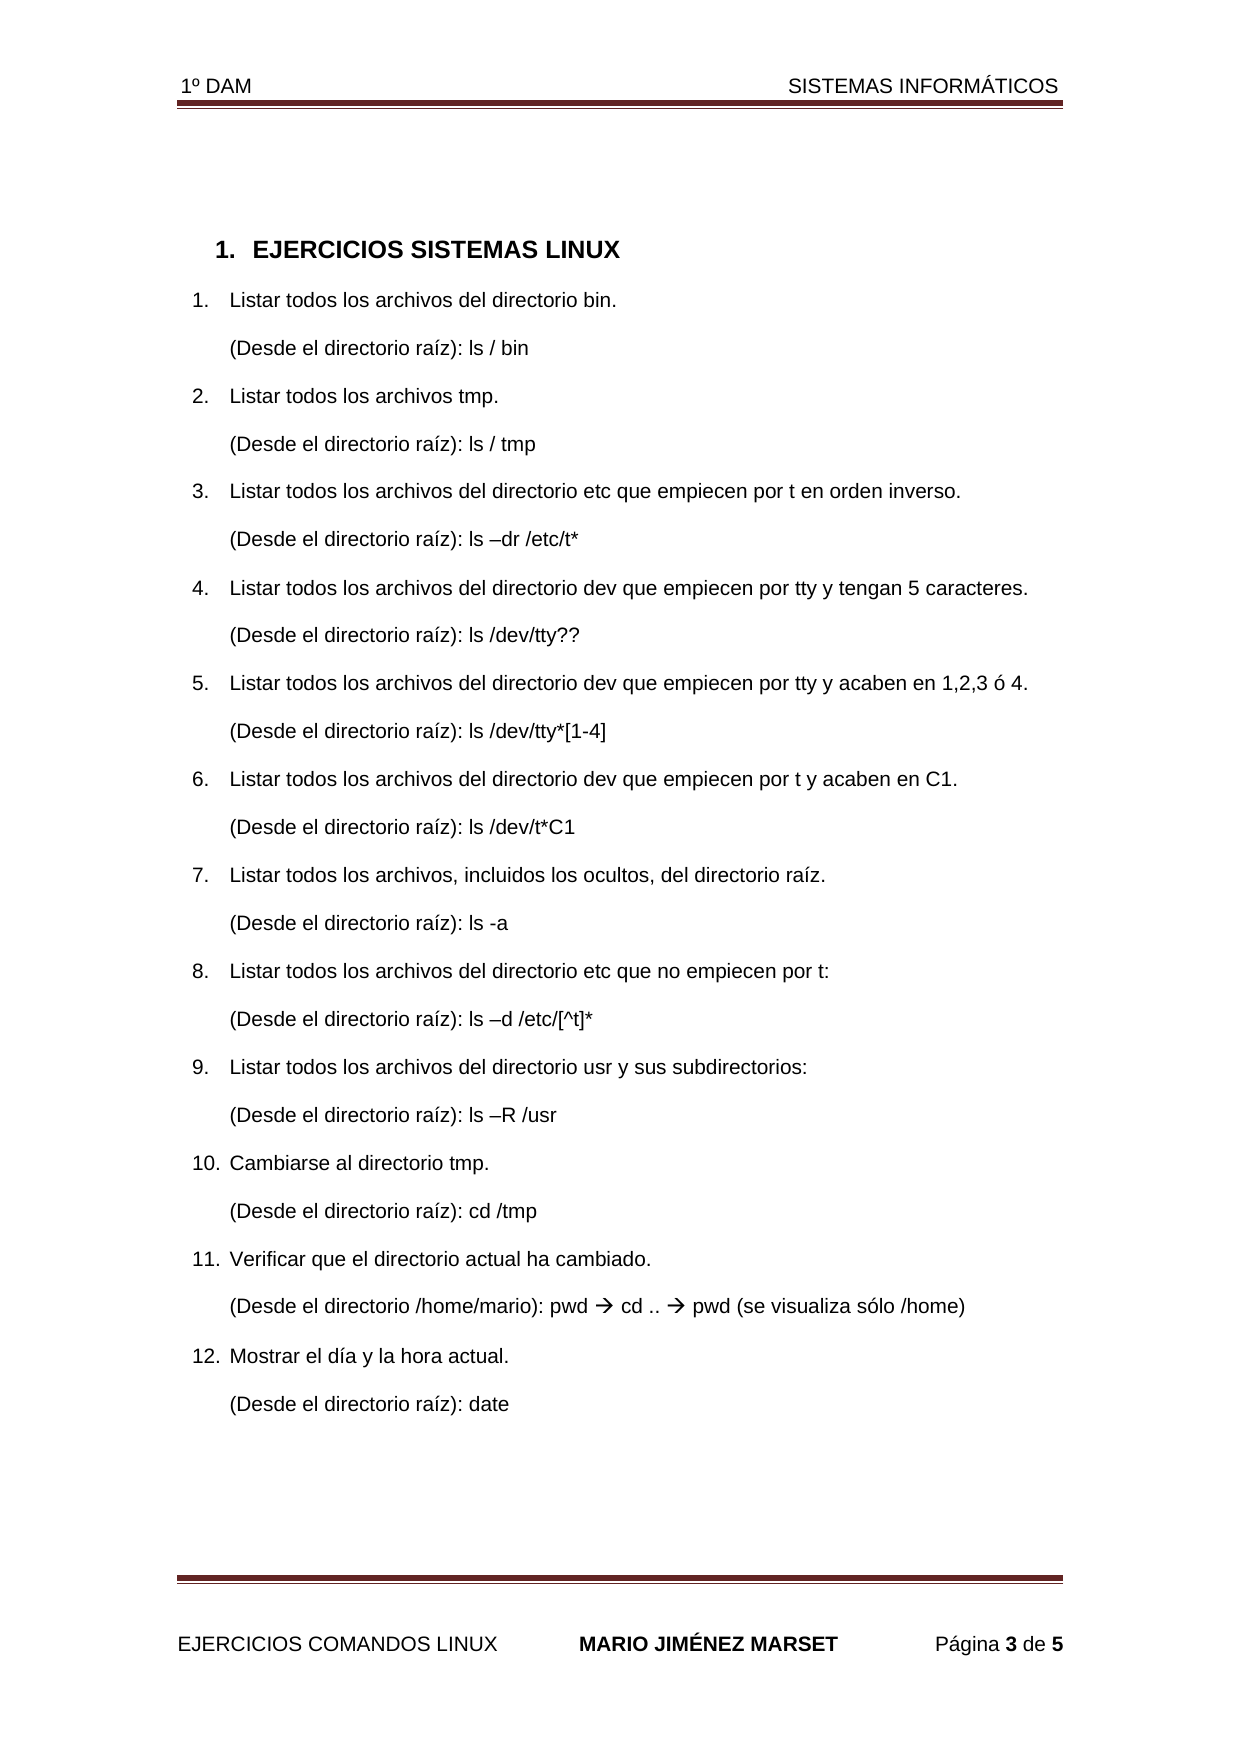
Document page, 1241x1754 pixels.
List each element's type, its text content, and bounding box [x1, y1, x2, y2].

list Listar todos los archivos del directorio dev que empiecen por tty y tengan 5 caracteres. [192, 575, 1063, 599]
list Listar todos los archivos, incluidos los ocultos, del directorio raíz. [192, 863, 1063, 887]
list Listar todos los archivos del directorio dev que empiecen por t y acaben en C1. [192, 767, 1063, 791]
list (Desde el directorio raíz): ls –dr /etc/t* [229, 527, 1063, 551]
subtitle EJERCICIOS SISTEMAS LINUX [215, 235, 1063, 264]
list Listar todos los archivos del directorio usr y sus subdirectorios: [192, 1054, 1063, 1078]
text (Desde el directorio raíz): ls –d /etc/[^t]* [229, 1007, 1063, 1031]
list Verificar que el directorio actual ha cambiado. [192, 1246, 1063, 1270]
list Listar todos los archivos del directorio etc que no empiecen por t: [192, 959, 1063, 983]
list (Desde el directorio raíz): ls / bin [229, 336, 1063, 359]
list (Desde el directorio raíz): date [229, 1392, 1063, 1416]
text (Desde el directorio raíz): ls /dev/tty?? [229, 623, 1063, 647]
list Listar todos los archivos del directorio dev que empiecen por tty y acaben en 1,2,3 ó 4. [192, 671, 1063, 695]
list (Desde el directorio /home/mario): pwd cd .. pwd (se visualiza sólo /home) [229, 1294, 1063, 1318]
text (Desde el directorio raíz): ls / tmp [229, 431, 1063, 455]
list Mostrar el día y la hora actual. [192, 1344, 1063, 1368]
list (Desde el directorio raíz): ls /dev/t*C1 [229, 815, 1063, 839]
text (Desde el directorio raíz): ls –R /usr [229, 1103, 1063, 1127]
list (Desde el directorio raíz): ls /dev/tty*[1-4] [229, 719, 1063, 743]
list (Desde el directorio raíz): cd /tmp [229, 1198, 1063, 1222]
list Cambiarse al directorio tmp. [192, 1151, 1063, 1174]
list Listar todos los archivos del directorio etc que empiecen por t en orden inverso. [192, 479, 1063, 503]
list (Desde el directorio raíz): ls -a [229, 911, 1063, 935]
list Listar todos los archivos tmp. [192, 383, 1063, 407]
list Listar todos los archivos del directorio bin. [192, 288, 1063, 312]
